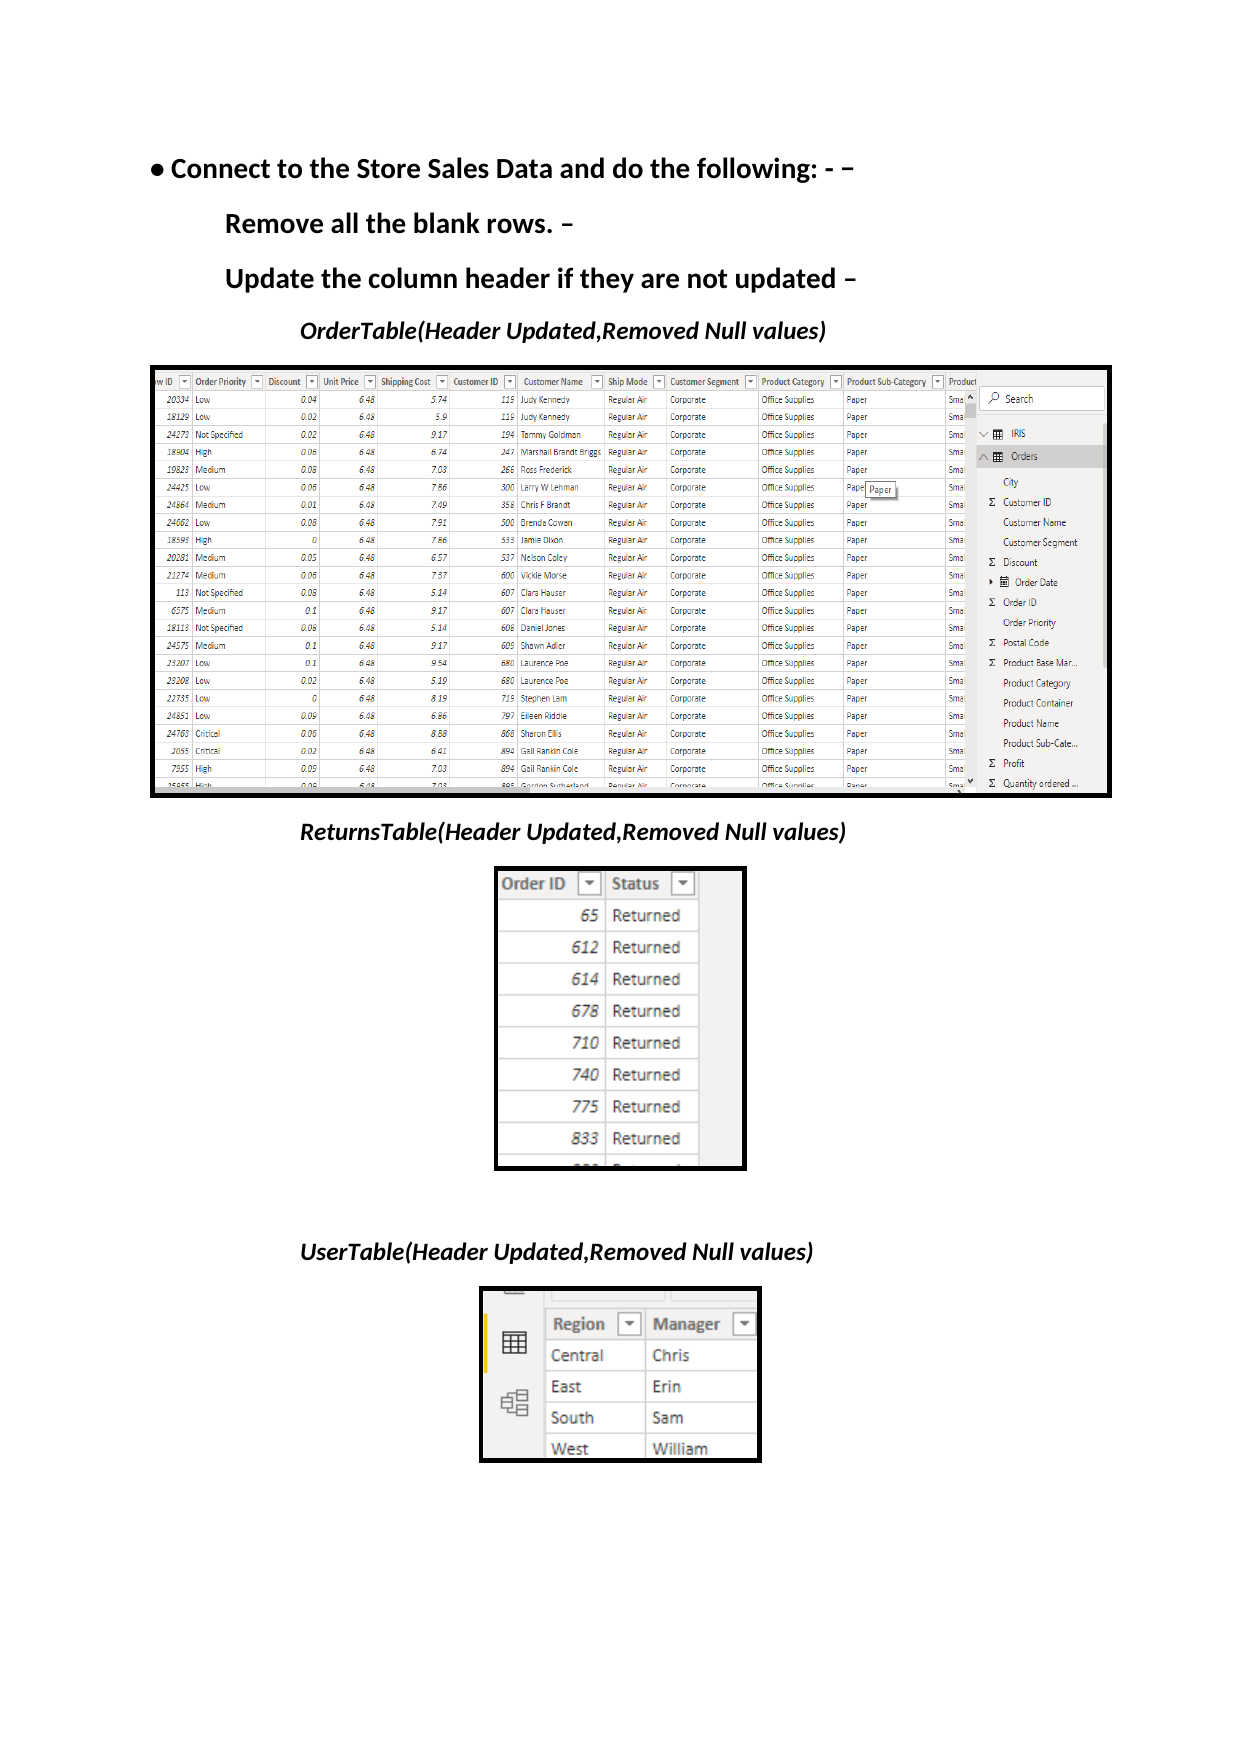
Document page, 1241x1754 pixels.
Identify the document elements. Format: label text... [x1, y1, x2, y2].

picture [498, 871, 742, 1166]
text OrderTable(Header Updated,Removed Null values) [225, 315, 1090, 346]
text ReturnsTable(Header Updated,Removed Null values) [225, 817, 1090, 847]
text Remove all the blank rows. – [150, 205, 1090, 241]
text UserTable(Header Updated,Removed Null values) [225, 1237, 1090, 1267]
text Update the column header if they are not updated – [150, 260, 1090, 296]
picture [483, 1291, 757, 1458]
picture [155, 370, 1107, 793]
text • Connect to the Store Sales Data and do the following: - − [150, 150, 1090, 186]
